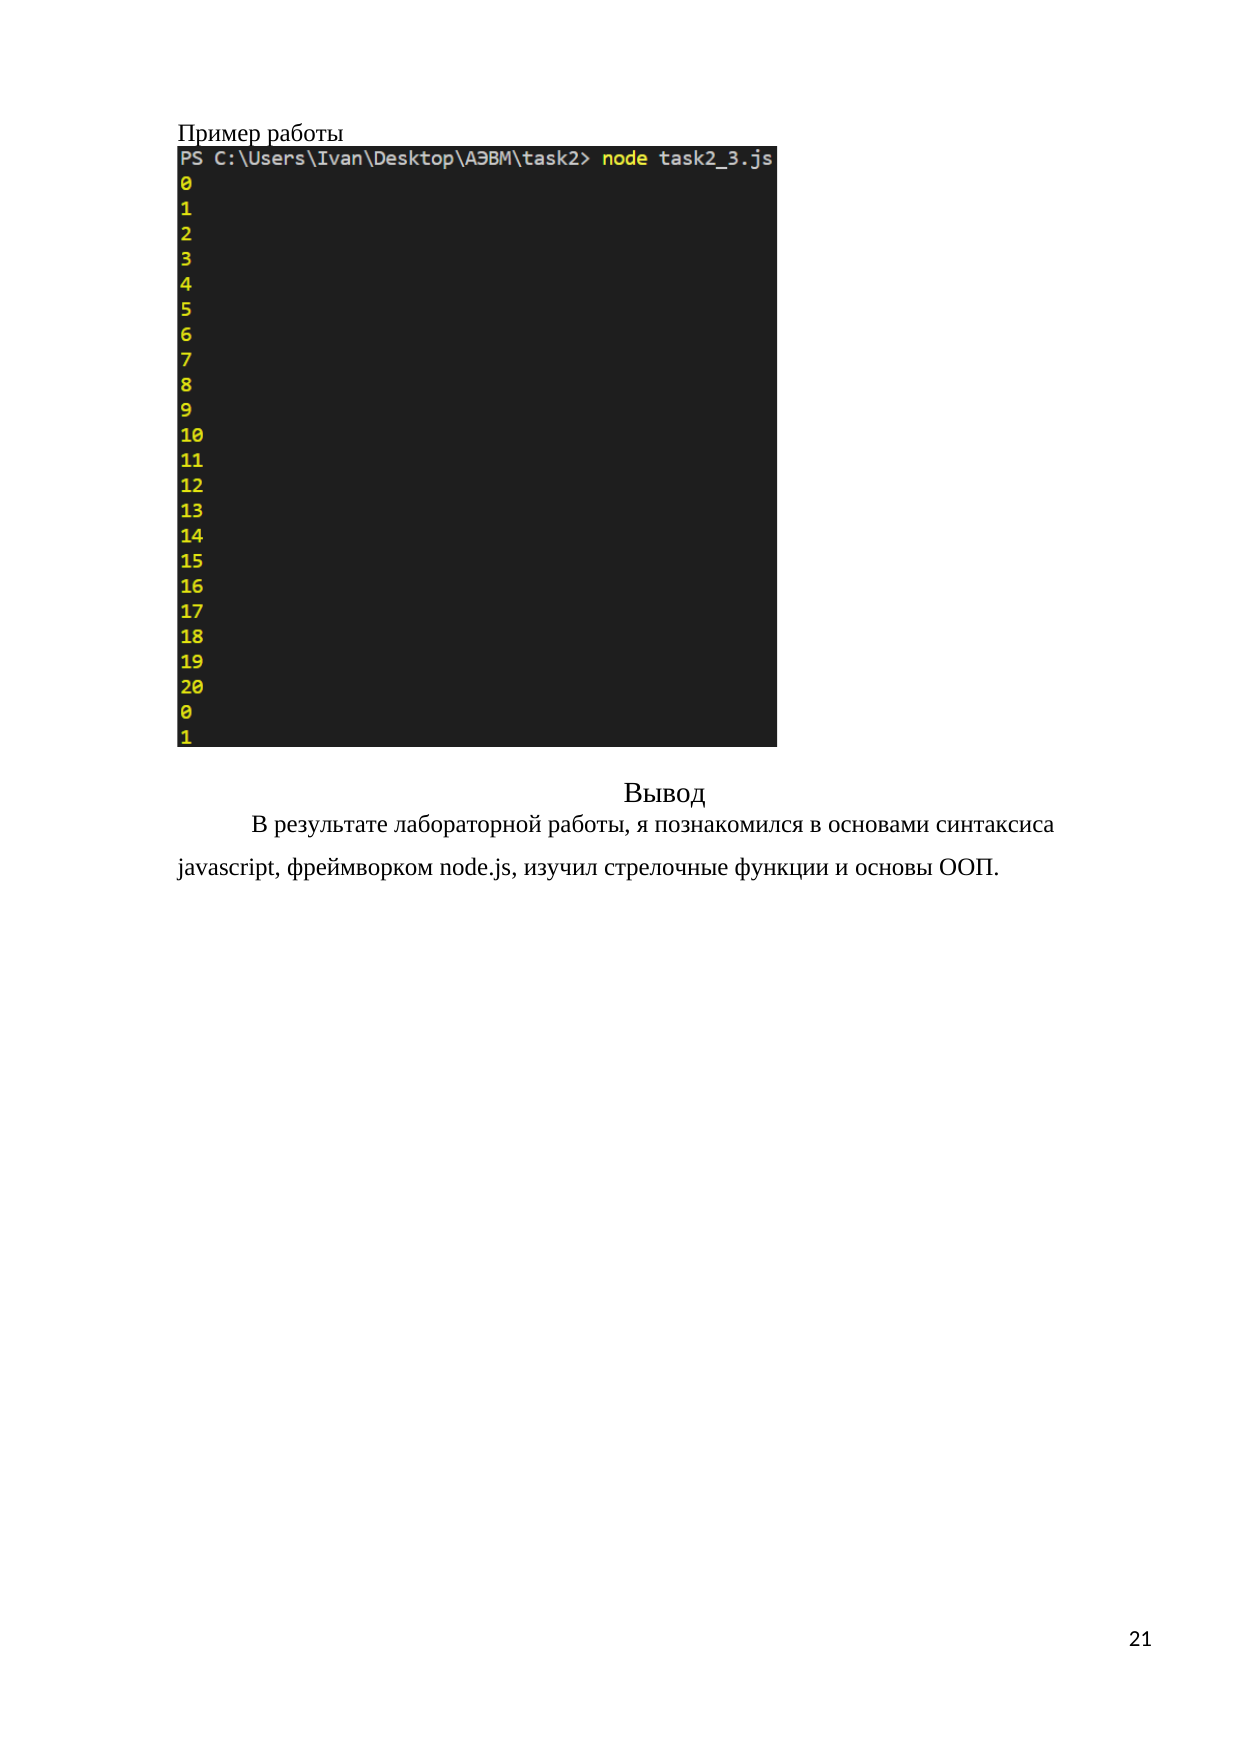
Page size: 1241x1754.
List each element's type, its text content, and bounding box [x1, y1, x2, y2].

picture [177, 146, 778, 747]
text Вывод [177, 776, 1152, 809]
text В результате лабораторной работы, я познакомился в основами синтаксиса javascript, фреймворком node.js, изучил стрелочные функции и основы ООП. [177, 809, 1152, 881]
text Пример работы [177, 118, 1152, 147]
